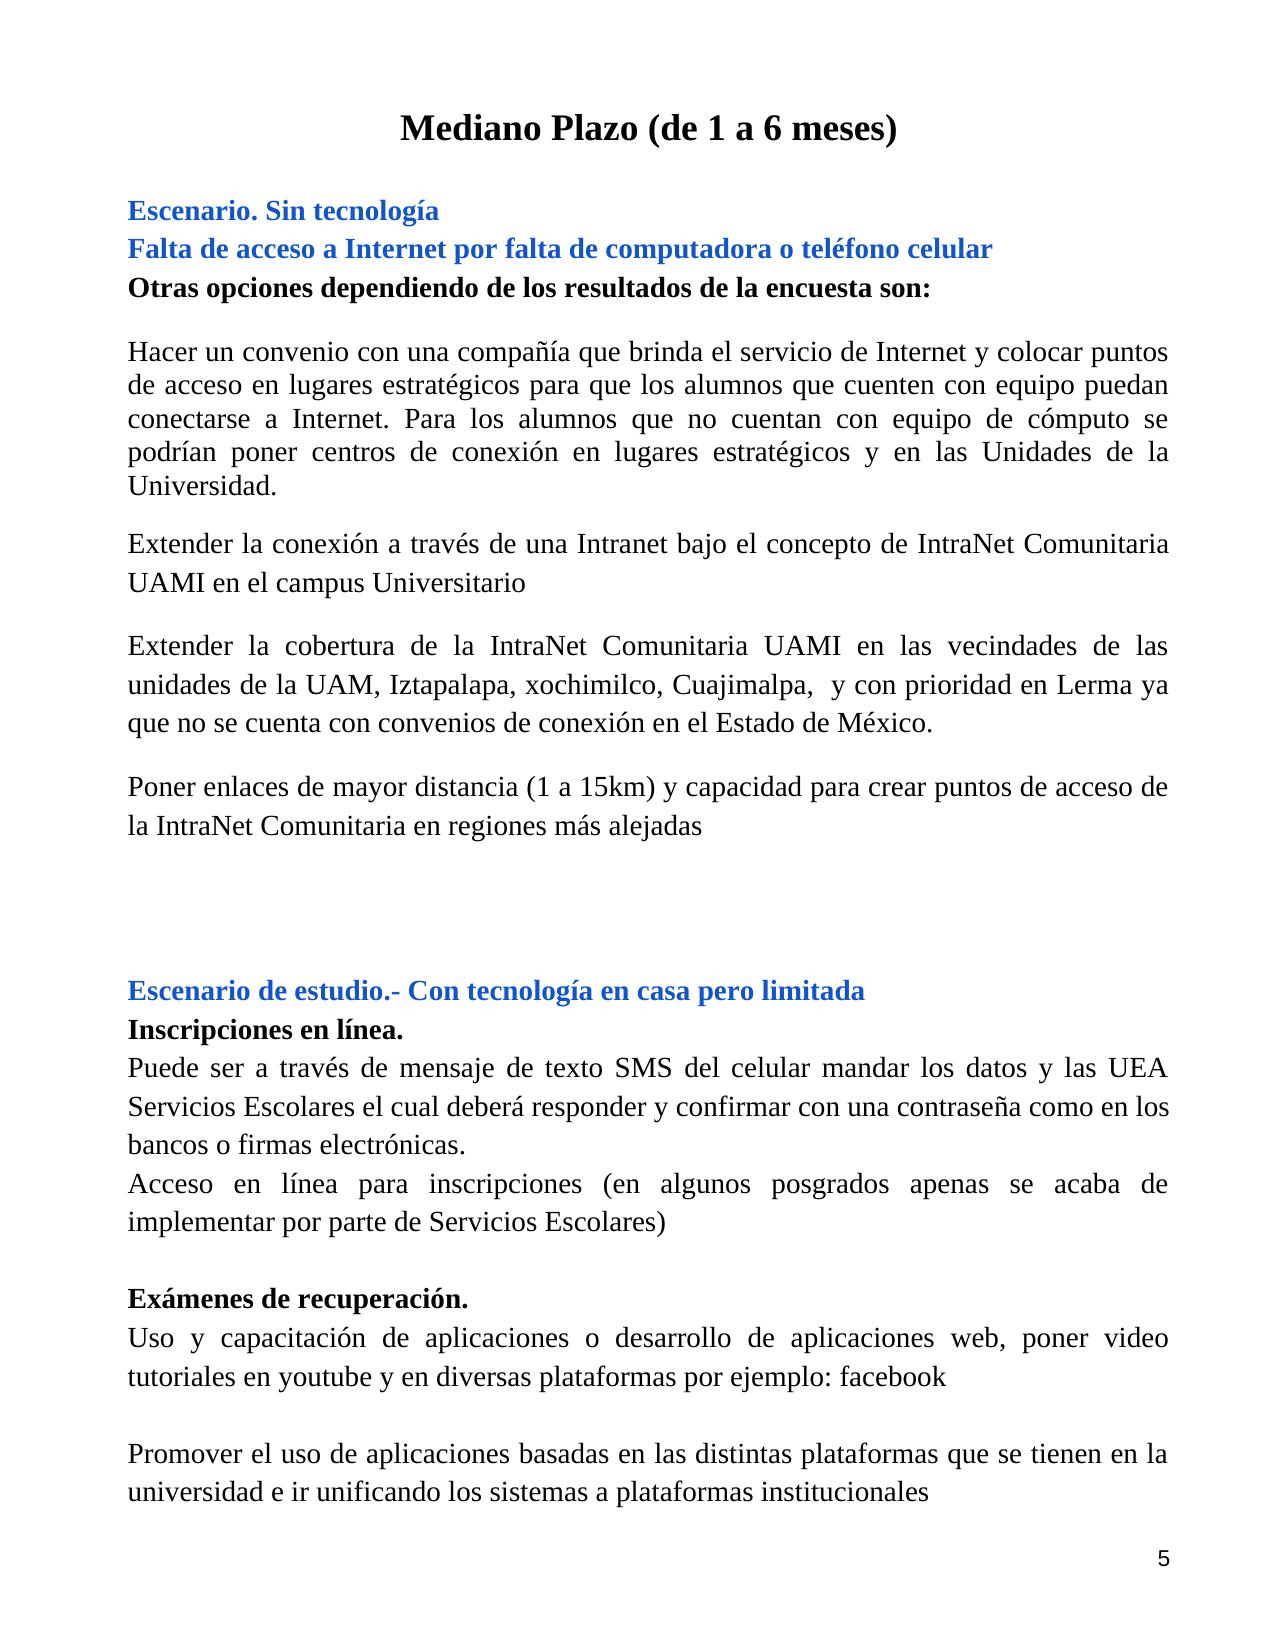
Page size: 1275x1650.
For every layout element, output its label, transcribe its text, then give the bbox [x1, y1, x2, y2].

text Otras opciones dependiendo de los resultados de la encuesta son: [127, 270, 1170, 304]
text Extender la conexión a través de una Intranet bajo el concepto de IntraNet Comunitaria UAMI en el campus Universitario [127, 526, 1170, 598]
text Inscripciones en línea. [127, 1012, 1170, 1045]
text Mediano Plazo (de 1 a 6 meses) [127, 105, 1170, 148]
text Acceso en línea para inscripciones (en algunos posgrados apenas se acaba de implementar por parte de Servicios Escolares) [127, 1166, 1170, 1238]
text Exámenes de recuperación. [127, 1282, 1170, 1315]
text Extender la cobertura de la IntraNet Comunitaria UAMI en las vecindades de las unidades de la UAM, Iztapalapa, xochimilco, Cuajimalpa, y con prioridad en Lerma ya que no se cuenta con convenios de conexión en el Estado de México. [127, 628, 1170, 739]
text Falta de acceso a Internet por falta de computadora o teléfono celular [127, 232, 1170, 265]
text Poner enlaces de mayor distancia (1 a 15km) y capacidad para crear puntos de acceso de la IntraNet Comunitaria en regiones más alejadas [127, 769, 1170, 841]
text Uso y capacitación de aplicaciones o desarrollo de aplicaciones web, poner video tutoriales en youtube y en diversas plataformas por ejemplo: facebook [127, 1320, 1170, 1392]
text Escenario. Sin tecnología [127, 193, 1170, 227]
text Promover el uso de aplicaciones basadas en las distintas plataformas que se tienen en la universidad e ir unificando los sistemas a plataformas institucionales [127, 1436, 1170, 1508]
text Puede ser a través de mensaje de texto SMS del celular mandar los datos y las UEA Servicios Escolares el cual deberá responder y confirmar con una contraseña como en los bancos o firmas electrónicas. [127, 1050, 1170, 1161]
text Escenario de estudio.- Con tecnología en casa pero limitada [127, 973, 1170, 1007]
